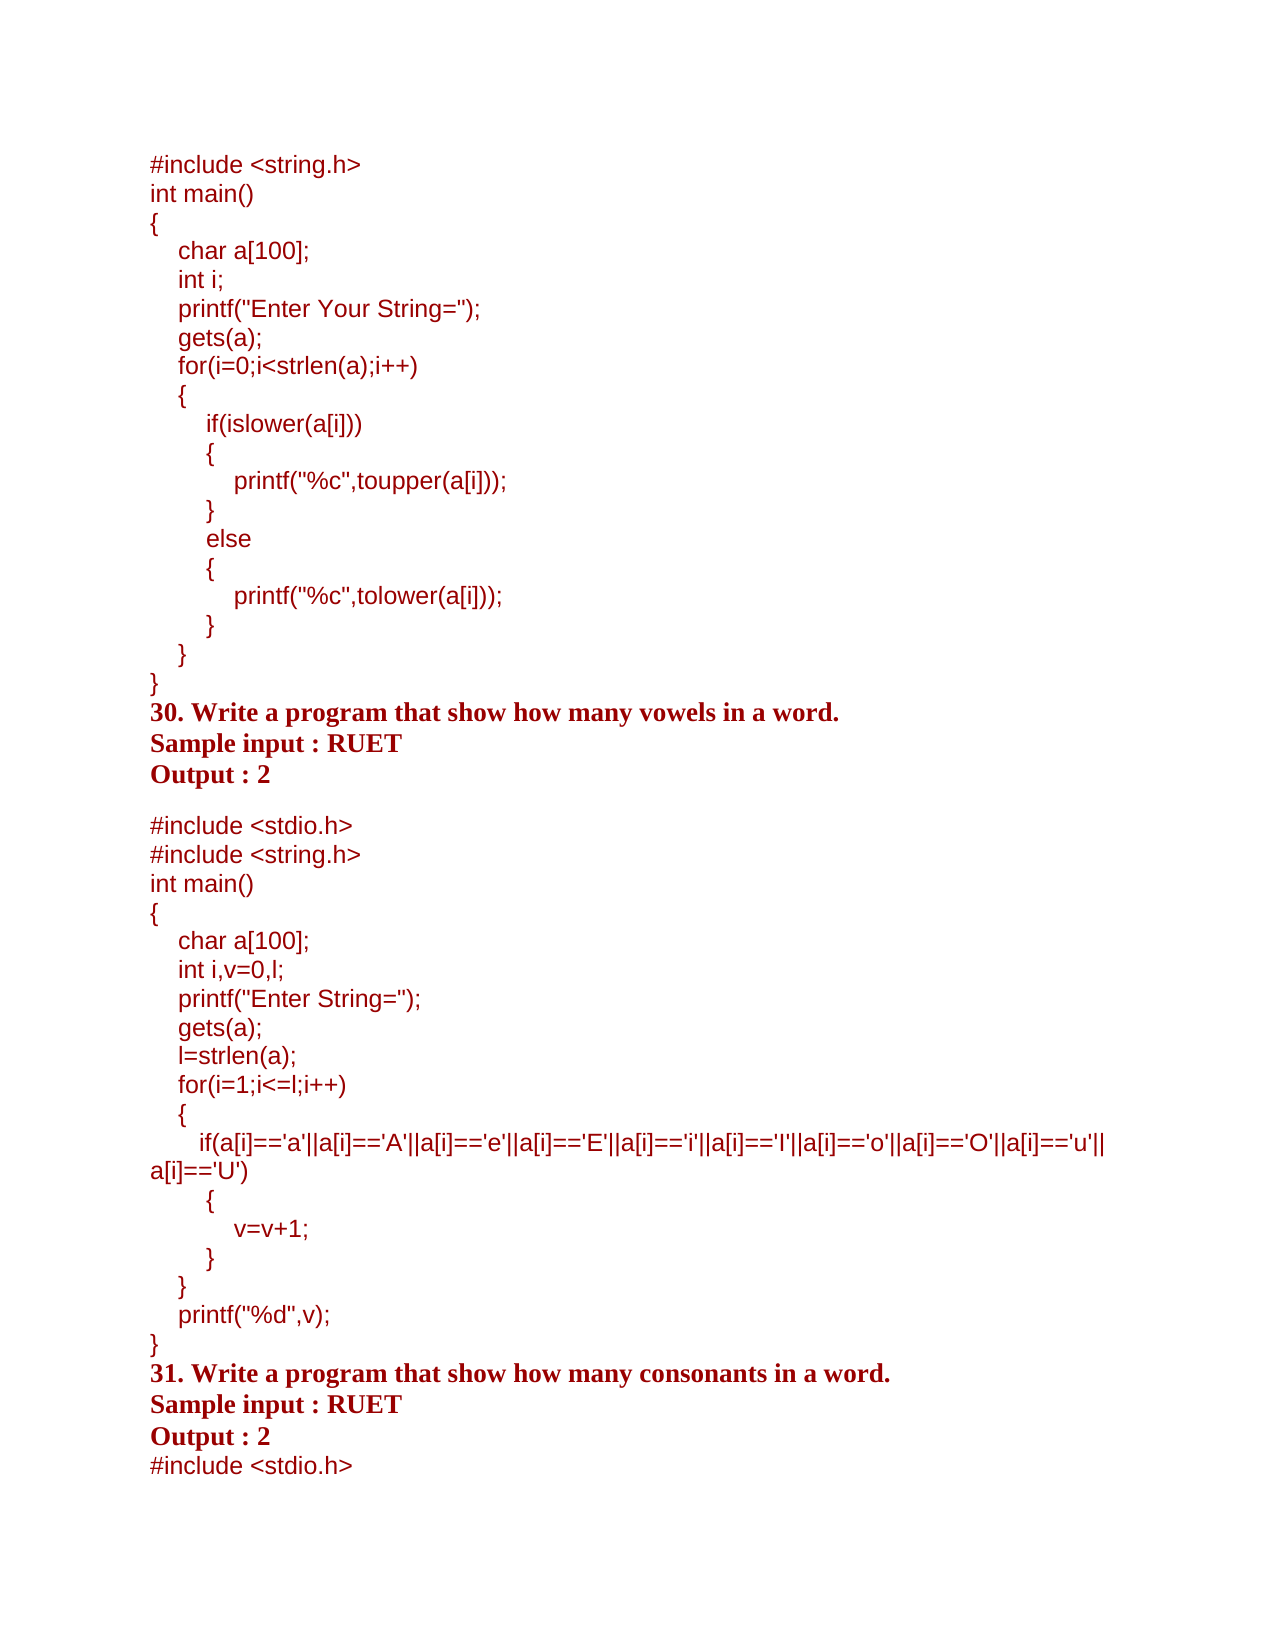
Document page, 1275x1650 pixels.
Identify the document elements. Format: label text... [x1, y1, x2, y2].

text printf("Enter Your String="); [150, 294, 1125, 322]
text { [150, 437, 1125, 466]
text } [150, 610, 1125, 639]
text int main() [150, 179, 1125, 207]
text { [150, 897, 1125, 926]
text if(islower(a[i])) [150, 409, 1125, 437]
text int i; [150, 265, 1125, 294]
text l=strlen(a); [150, 1041, 1125, 1070]
text { [150, 380, 1125, 409]
text #include <string.h> [150, 150, 1125, 179]
text { [150, 1185, 1125, 1214]
text v=v+1; [150, 1214, 1125, 1242]
text gets(a); [150, 322, 1125, 351]
text #include <stdio.h> [150, 811, 1125, 840]
text for(i=1;i<=l;i++) [150, 1070, 1125, 1099]
text int main() [150, 869, 1125, 897]
text { [150, 1099, 1125, 1127]
text } [150, 667, 1125, 696]
text { [150, 552, 1125, 581]
text } [150, 1329, 1125, 1357]
text Output : 2 [150, 1420, 1125, 1451]
text else [150, 524, 1125, 552]
text Output : 2 [150, 758, 1125, 790]
text #include <string.h> [150, 840, 1125, 869]
text } [150, 495, 1125, 524]
text Sample input : RUET [150, 727, 1125, 758]
text { [150, 207, 1125, 236]
text char a[100]; [150, 236, 1125, 265]
text } [150, 639, 1125, 667]
text printf("%c",tolower(a[i])); [150, 581, 1125, 610]
text gets(a); [150, 1012, 1125, 1041]
text int i,v=0,l; [150, 955, 1125, 984]
text 30. Write a program that show how many vowels in a word. [150, 696, 1125, 727]
text printf("%d",v); [150, 1300, 1125, 1329]
text printf("%c",toupper(a[i])); [150, 466, 1125, 495]
text 31. Write a program that show how many consonants in a word. [150, 1357, 1125, 1389]
text Sample input : RUET [150, 1389, 1125, 1420]
text } [150, 1242, 1125, 1271]
text char a[100]; [150, 926, 1125, 955]
text printf("Enter String="); [150, 984, 1125, 1012]
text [150, 1127, 1125, 1185]
text #include <stdio.h> [150, 1451, 1125, 1480]
text } [150, 1271, 1125, 1300]
text for(i=0;i<strlen(a);i++) [150, 351, 1125, 380]
